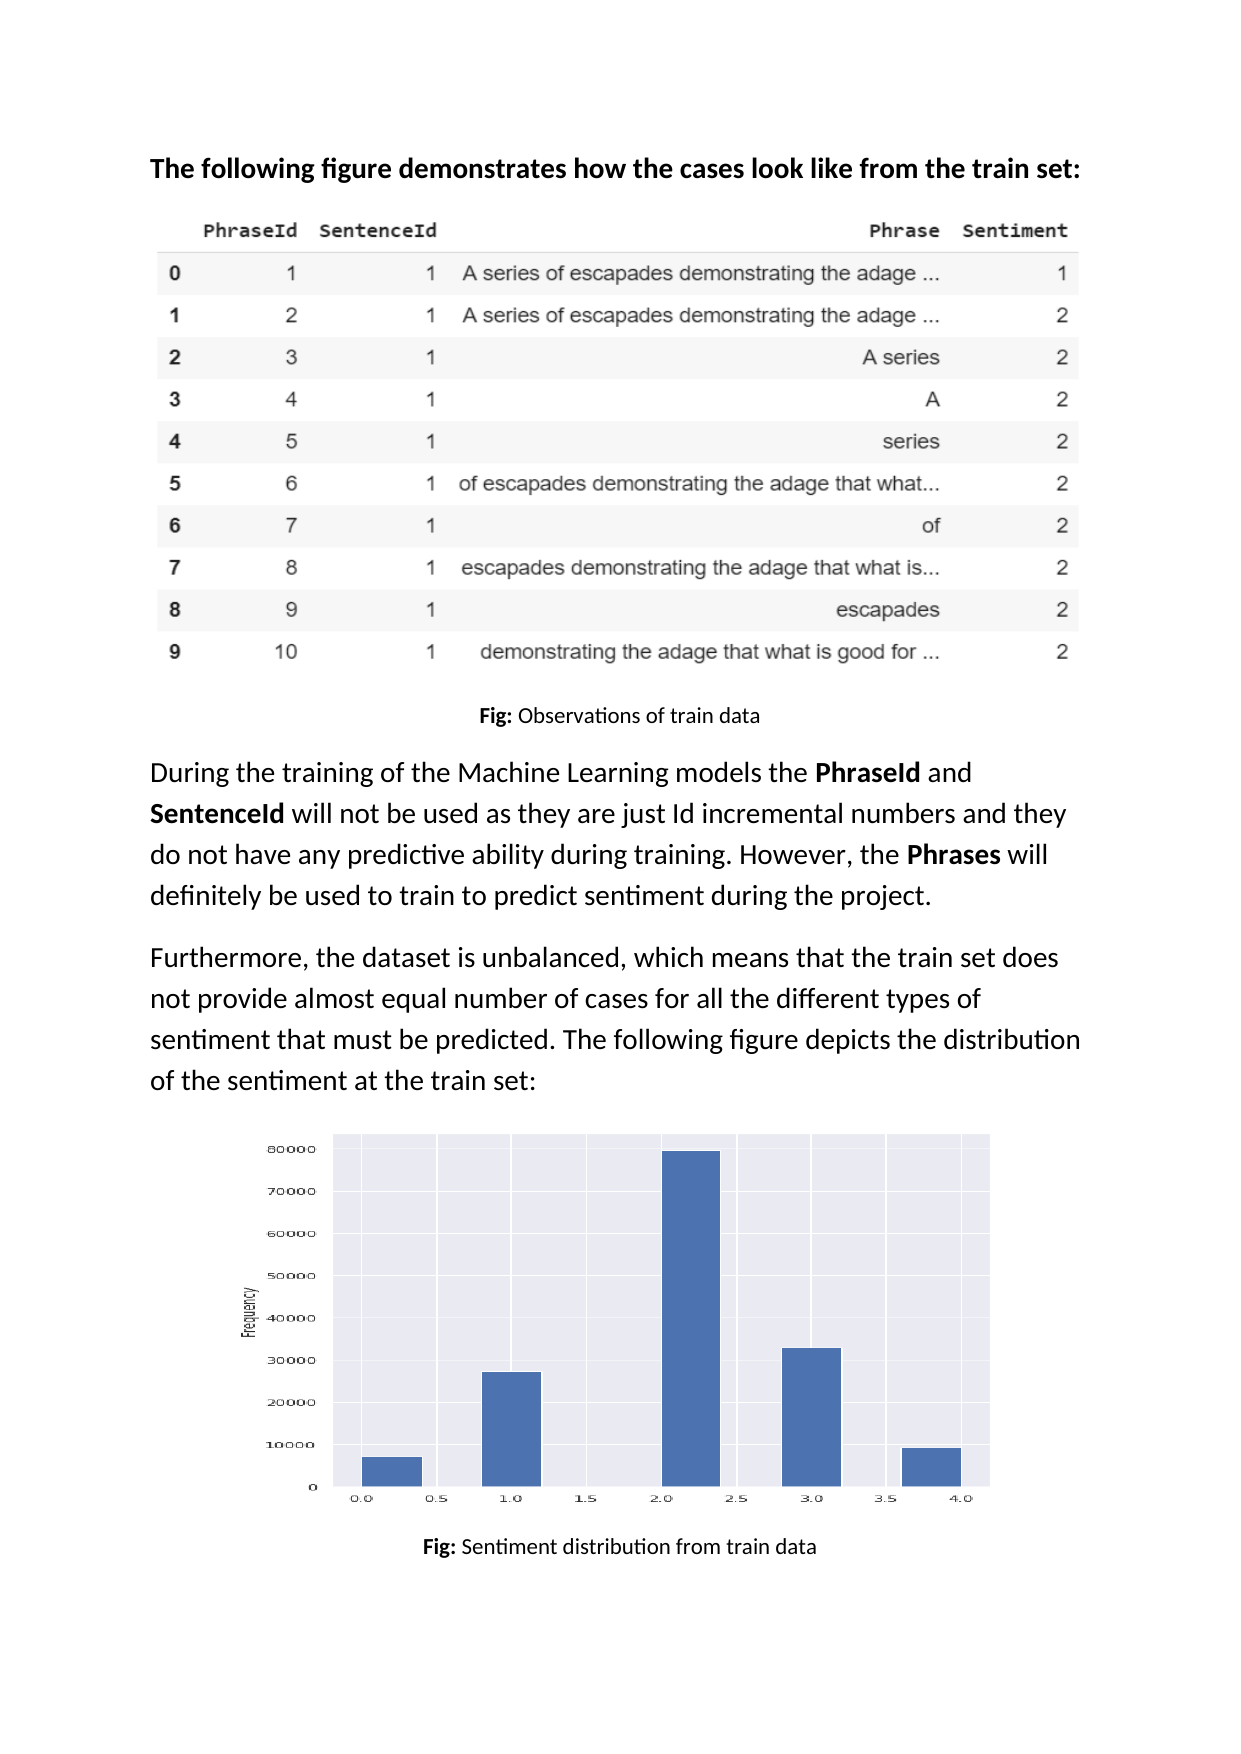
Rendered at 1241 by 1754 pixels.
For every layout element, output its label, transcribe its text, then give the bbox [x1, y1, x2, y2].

text The following figure demonstrates how the cases look like from the train set: [150, 150, 1090, 186]
text During the training of the Machine Learning models the PhraseId and SentenceId will not be used as they are just Id incremental numbers and they do not have any predictive ability during training. However, the Phrases will definitely be used to train to predict sentiment during the project. [150, 754, 1090, 913]
picture [150, 211, 1090, 677]
text Fig: Sentiment distribution from train data [150, 1532, 1090, 1561]
picture [230, 1123, 1010, 1508]
text Fig: Observations of train data [150, 702, 1090, 729]
text Furthermore, the dataset is unbalanced, which means that the train set does not provide almost equal number of cases for all the different types of sentiment that must be predicted. The following figure depicts the distribution of the sentiment at the train set: [150, 939, 1090, 1098]
